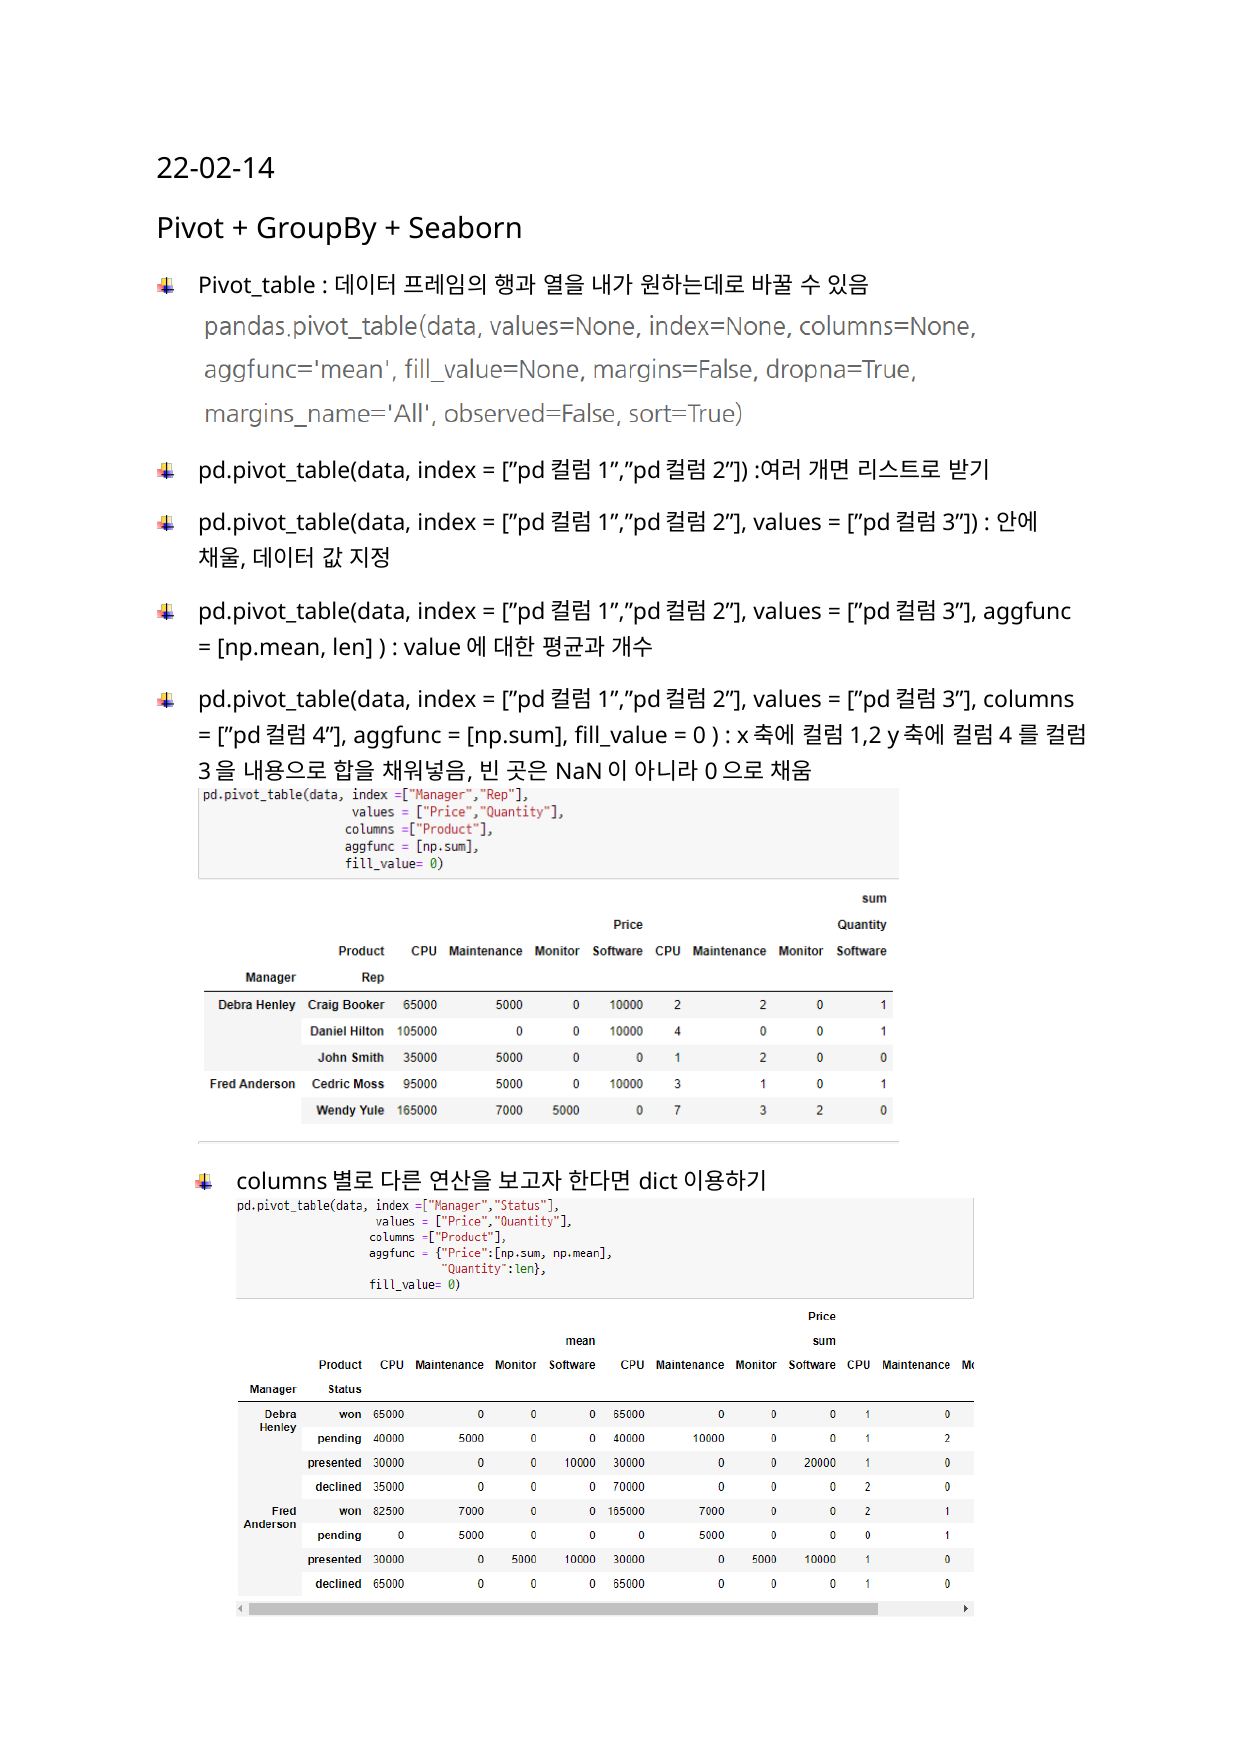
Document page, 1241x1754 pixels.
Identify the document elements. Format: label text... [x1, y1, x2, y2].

picture [157, 276, 174, 294]
picture [157, 514, 174, 531]
picture [195, 1172, 212, 1190]
picture [197, 788, 899, 1144]
picture [157, 691, 174, 708]
text Pivot + GroupBy + Seaborn [156, 207, 1090, 247]
list pd.pivot_table(data, index = [”pd컬럼1”,”pd컬럼2”]) :여러 개면 리스트로 받기 [156, 452, 1090, 485]
text 22-02-14 [156, 148, 1090, 187]
picture [157, 461, 174, 479]
list pd.pivot_table(data, index = [”pd컬럼1”,”pd컬럼2”], values = [”pd컬럼3”]) : 안에 채울, 데이터 값 지정 [156, 504, 1090, 573]
picture [197, 302, 995, 433]
list pd.pivot_table(data, index = [”pd컬럼1”,”pd컬럼2”], values = [”pd컬럼3”], aggfunc = [np.mean, len] ) : value에 대한 평균과 개수 [156, 593, 1090, 662]
picture [157, 602, 174, 620]
picture [236, 1198, 978, 1617]
